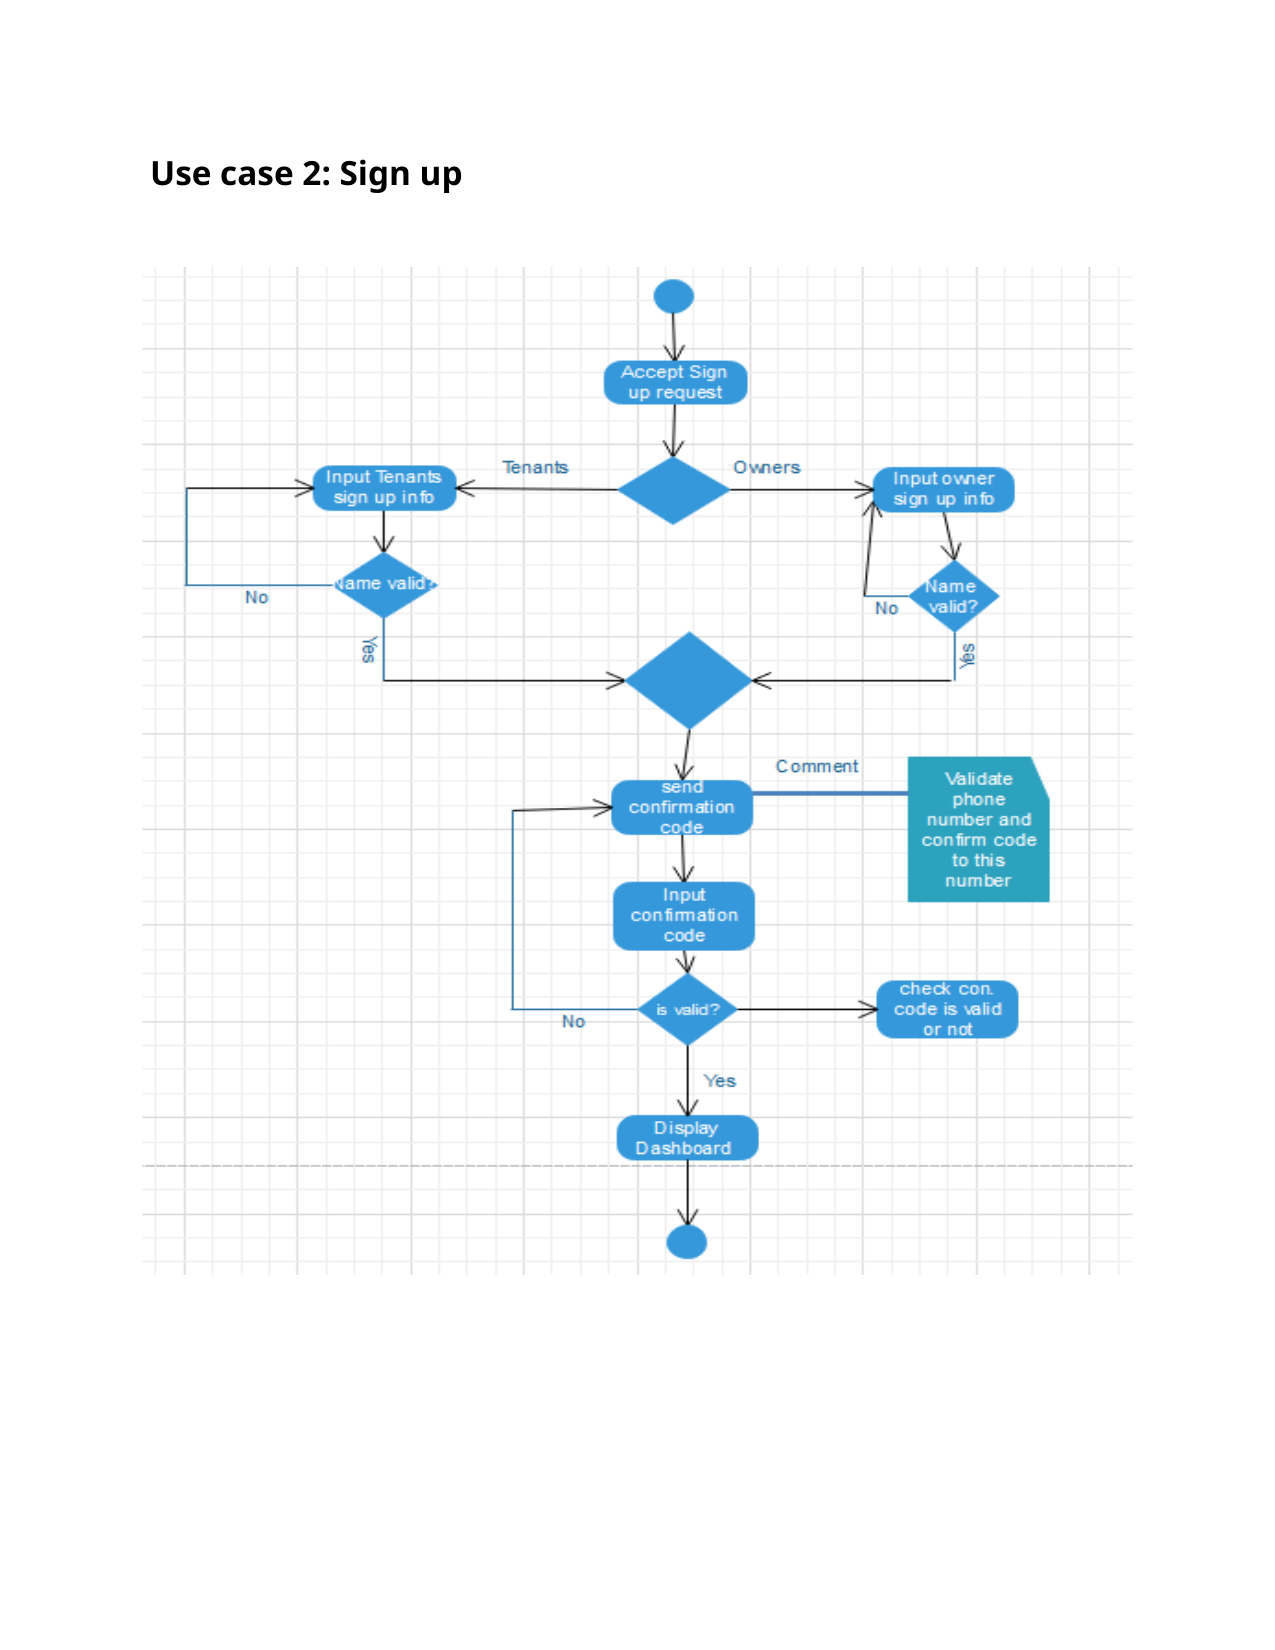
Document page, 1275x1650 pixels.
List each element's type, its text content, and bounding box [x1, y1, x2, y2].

text Use case 2: Sign up [150, 150, 1125, 195]
picture [142, 267, 1133, 1275]
